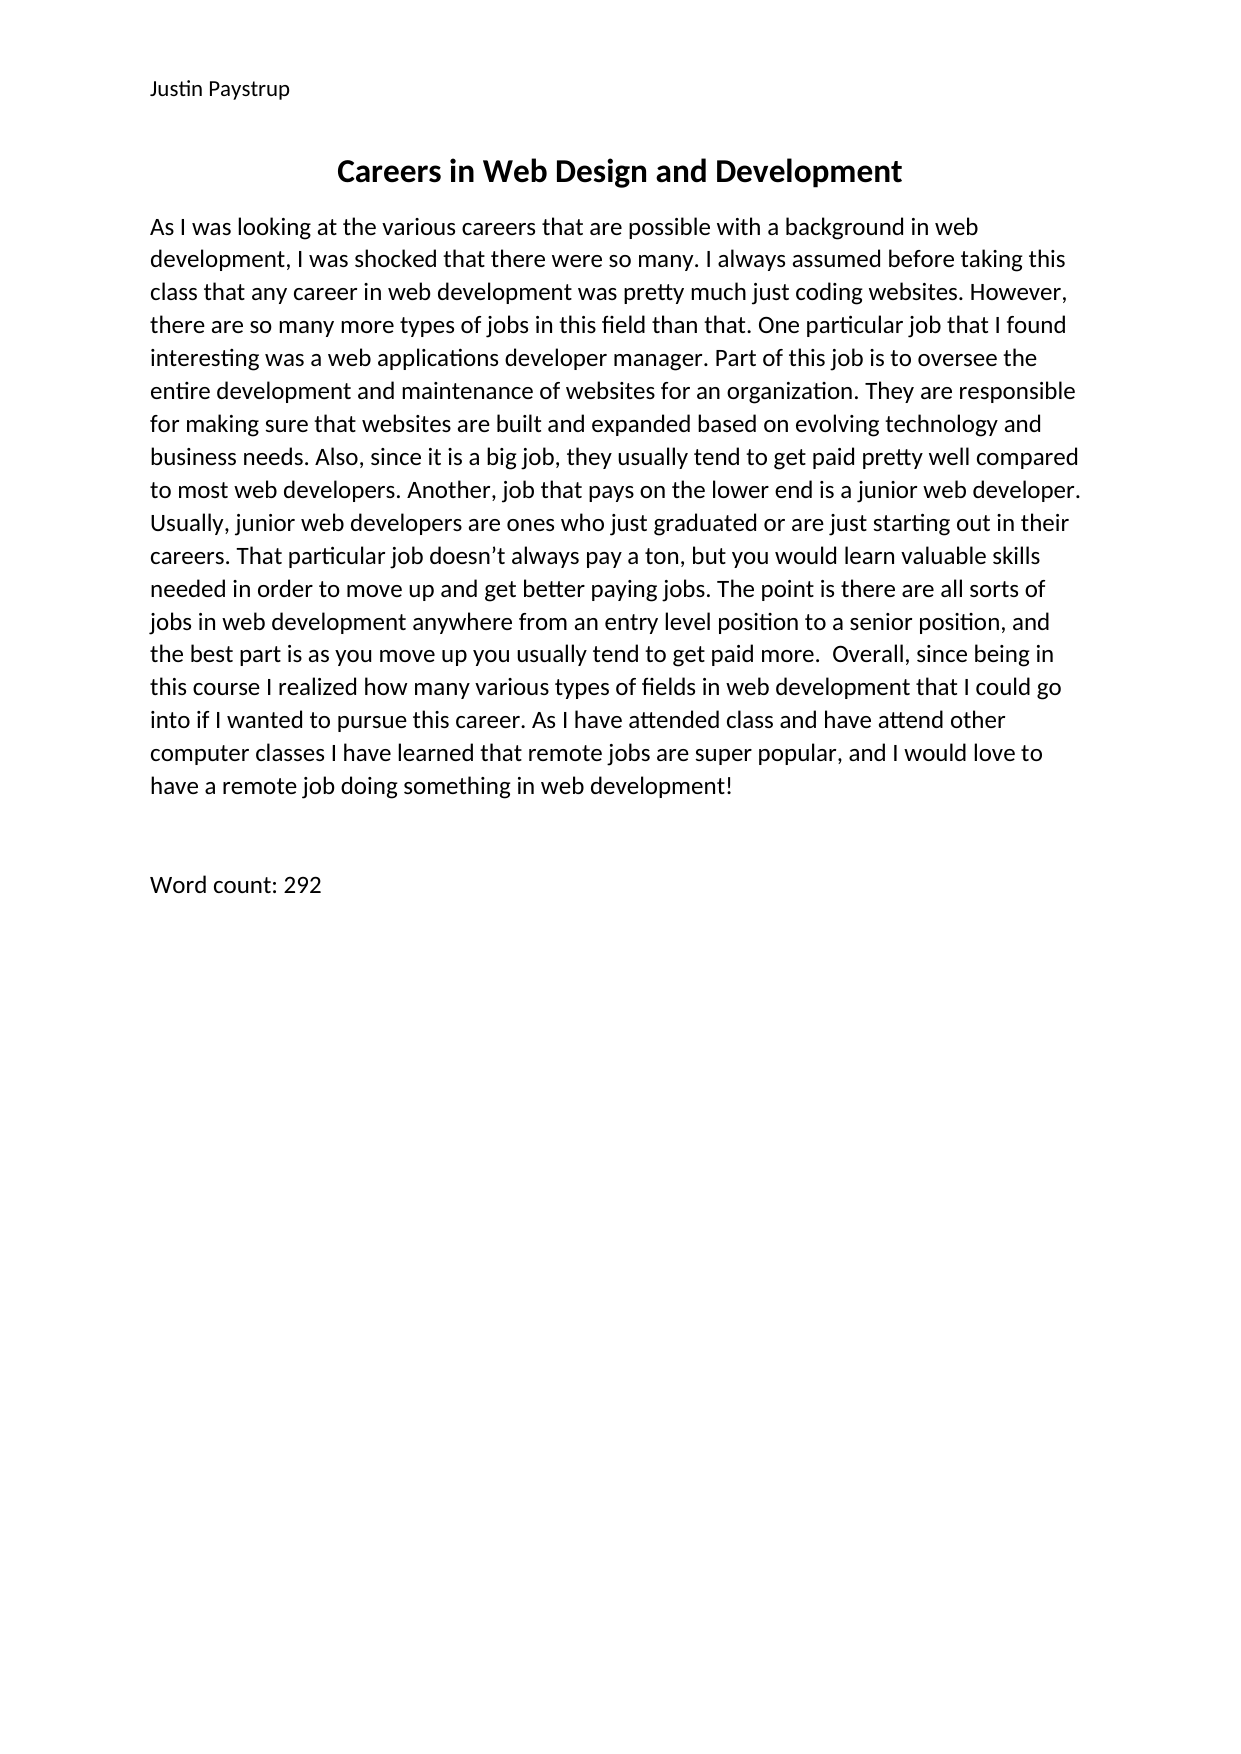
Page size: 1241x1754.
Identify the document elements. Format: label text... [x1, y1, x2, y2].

text Careers in Web Design and Development [150, 150, 1090, 191]
text As I was looking at the various careers that are possible with a background in web development, I was shocked that there were so many. I always assumed before taking this class that any career in web development was pretty much just coding websites. However, there are so many more types of jobs in this field than that. One particular job that I found interesting was a web applications developer manager. Part of this job is to oversee the entire development and maintenance of websites for an organization. They are responsible for making sure that websites are built and expanded based on evolving technology and business needs. Also, since it is a big job, they usually tend to get paid pretty well compared to most web developers. Another, job that pays on the lower end is a junior web developer. Usually, junior web developers are ones who just graduated or are just starting out in their careers. That particular job doesn’t always pay a ton, but you would learn valuable skills needed in order to move up and get better paying jobs. The point is there are all sorts of jobs in web development anywhere from an entry level position to a senior position, and the best part is as you move up you usually tend to get paid more. Overall, since being in this course I realized how many various types of fields in web development that I could go into if I wanted to pursue this career. As I have attended class and have attend other computer classes I have learned that remote jobs are super popular, and I would love to have a remote job doing something in web development! [150, 211, 1090, 801]
text Word count: 292 [150, 869, 1090, 900]
